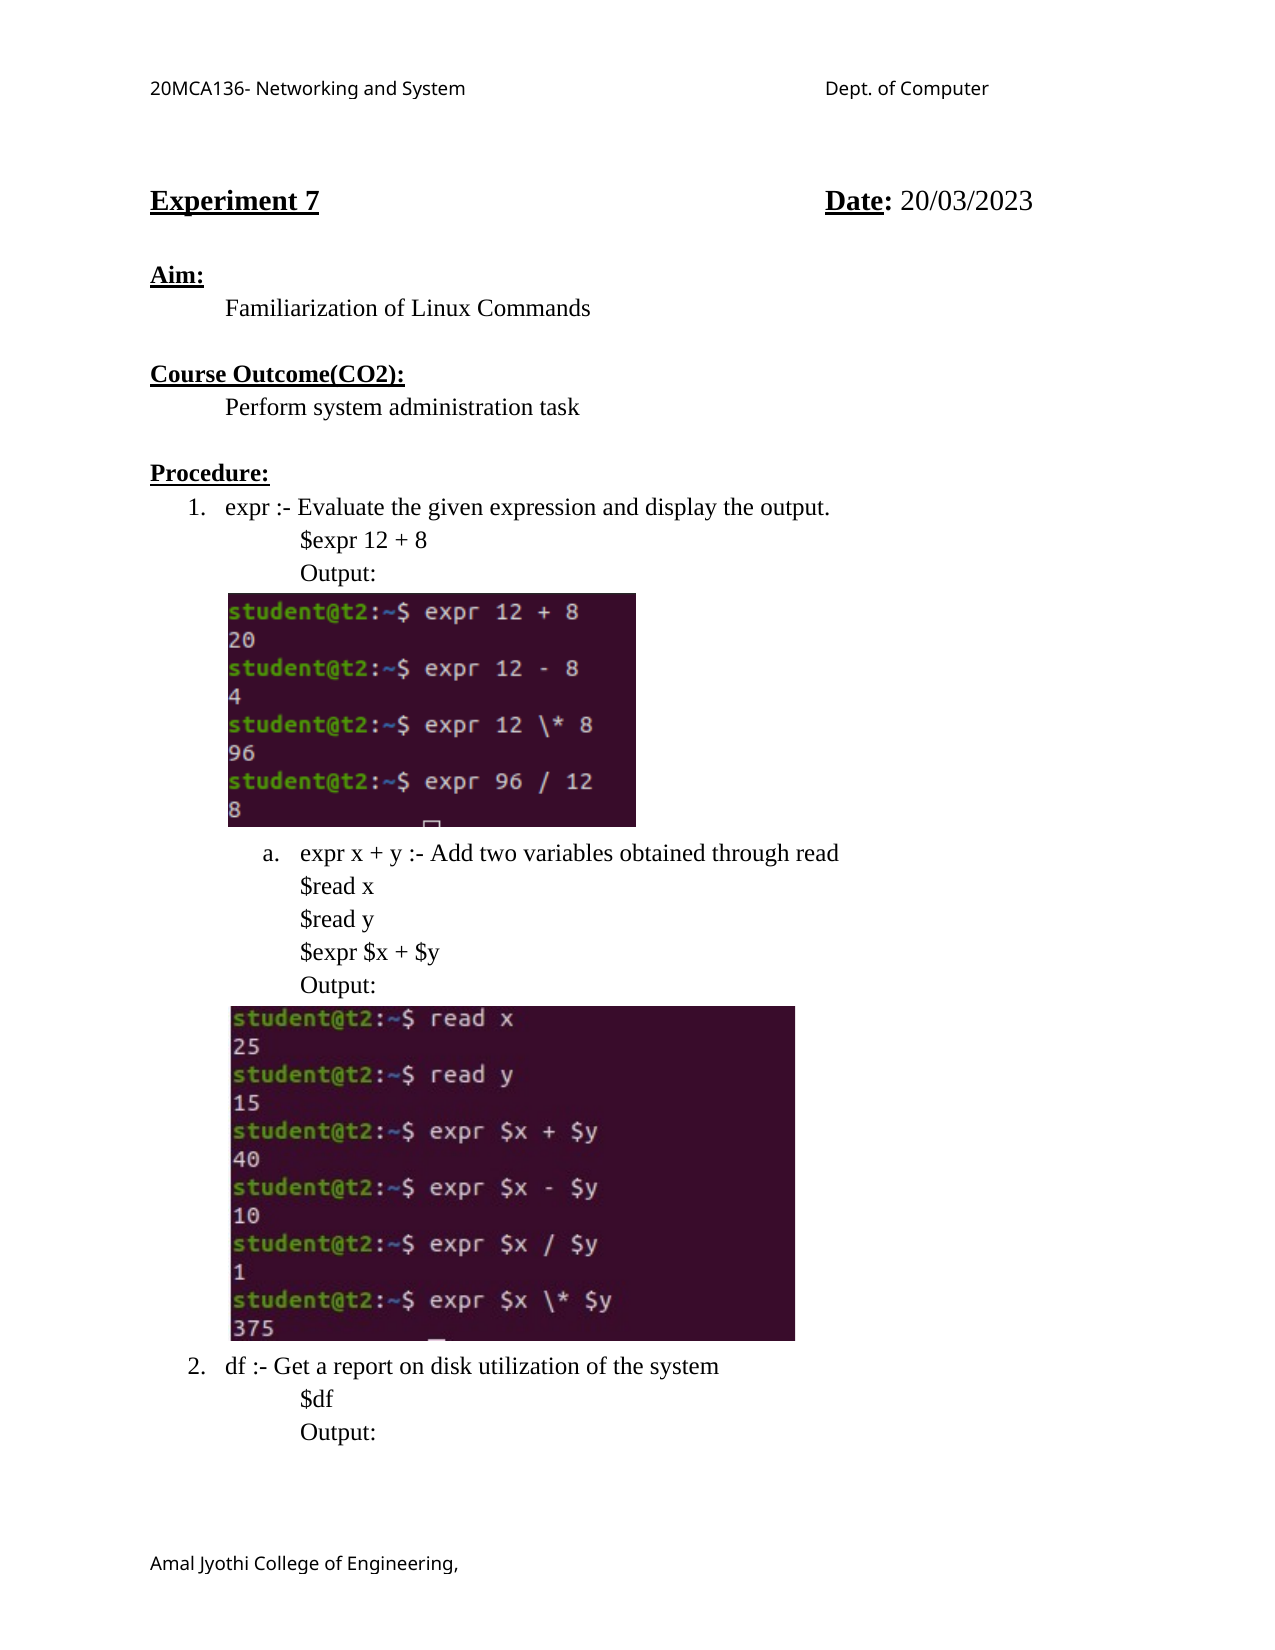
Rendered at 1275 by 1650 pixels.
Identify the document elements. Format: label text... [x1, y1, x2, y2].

text Familiarization of Linux Commands [225, 293, 1262, 322]
text $df Output: [300, 1384, 378, 1446]
text $expr $x + $y Output: [300, 937, 442, 999]
text $expr 12 + 8 Output: [300, 525, 429, 586]
text $read x [300, 871, 1262, 899]
subtitle Procedure: [150, 458, 1262, 487]
subtitle Course Outcome(CO2): [150, 359, 1262, 388]
text $read y [300, 904, 1262, 933]
subtitle Aim: [150, 260, 1262, 289]
picture [228, 1006, 796, 1341]
text Perform system administration task [225, 392, 1262, 421]
text Experiment 7 Date: 20/03/2023 [150, 183, 1262, 217]
list expr :- Evaluate the given expression and display the output. [187, 492, 1262, 520]
picture [228, 593, 636, 827]
